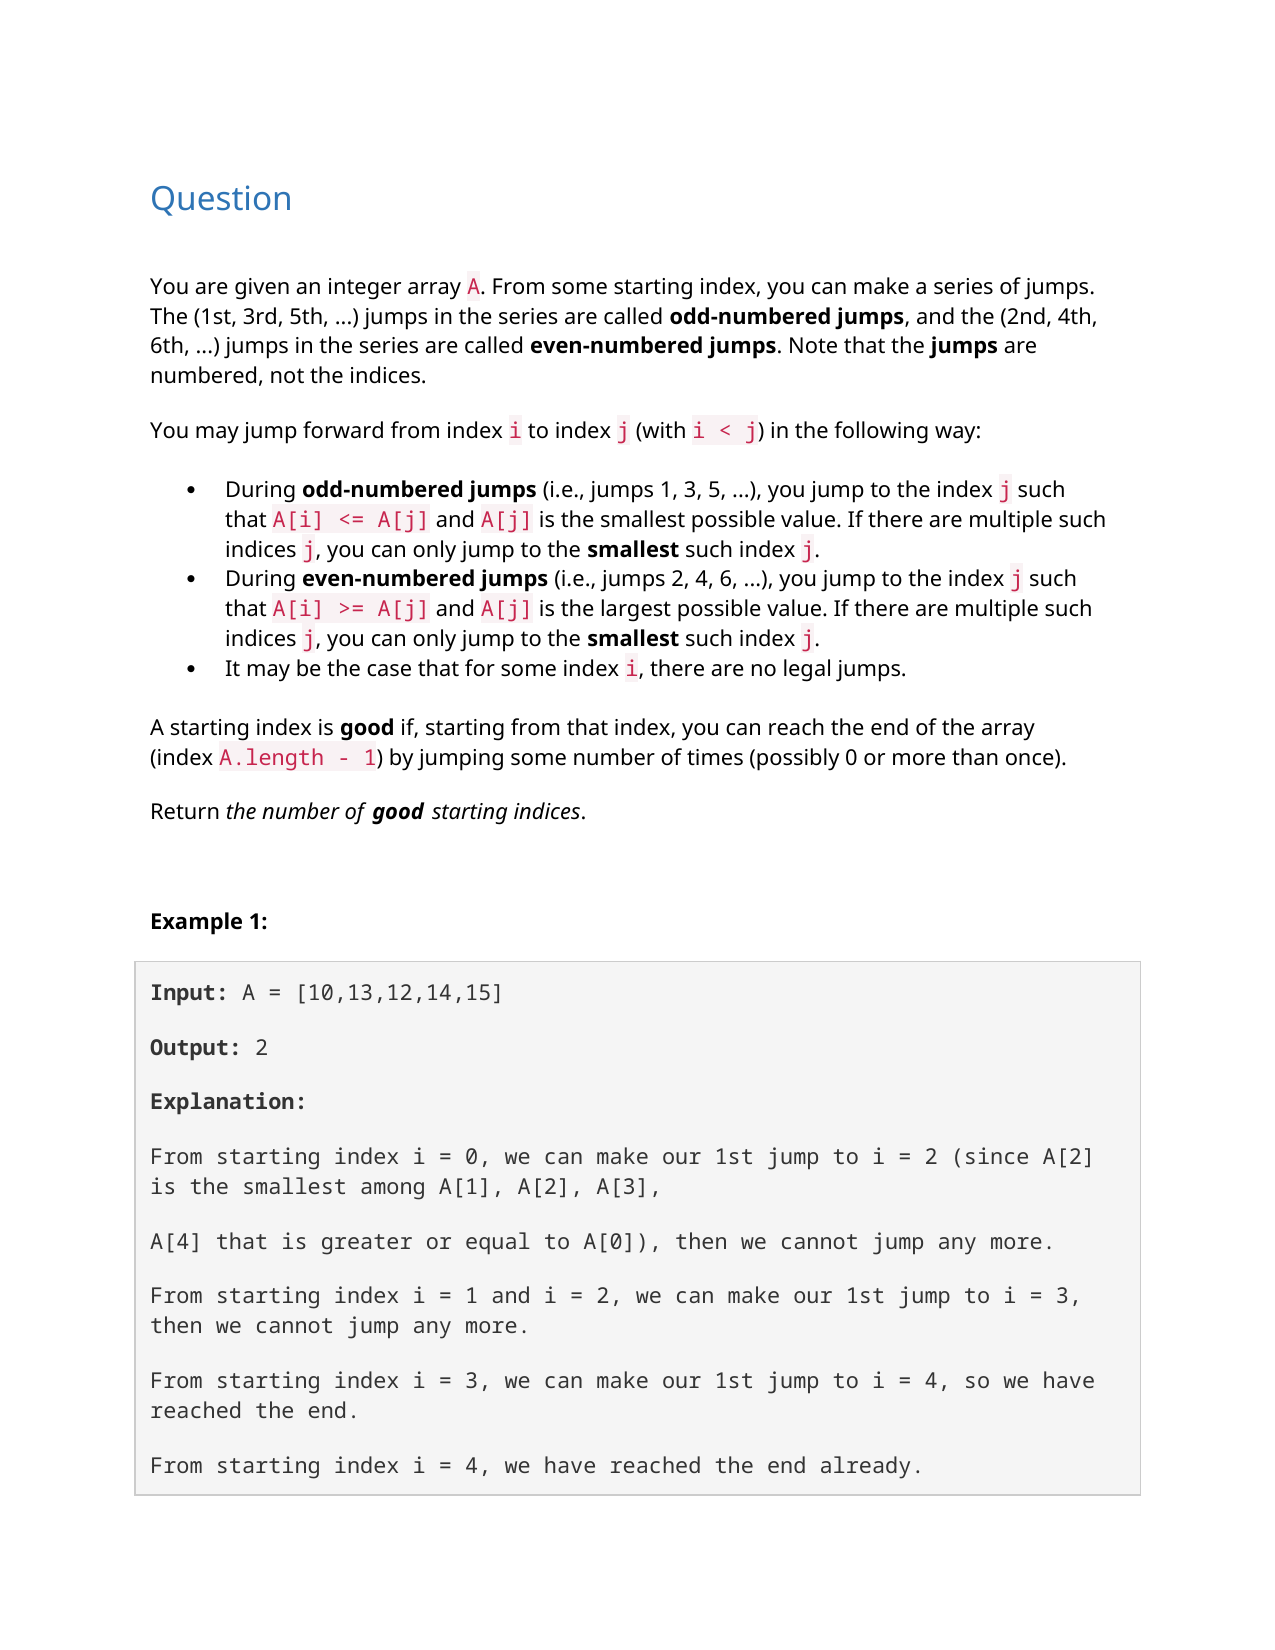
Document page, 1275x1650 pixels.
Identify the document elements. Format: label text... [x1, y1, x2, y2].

text You may jump forward from index i to index j (with i < j) in the following way: [758, 415, 1125, 445]
text From starting index i = 0, we can make our 1st jump to i = 2 (since A[2] is the smallest among A[1], A[2], A[3], [136, 1125, 1140, 1201]
text You are given an integer array A. From some starting index, you can make a series of jumps. The (1st, 3rd, 5th, ...) jumps in the series are called odd-numbered jumps, and the (2nd, 4th, 6th, ...) jumps in the series are called even-numbered jumps. Note that the jumps are numbered, not the indices. [150, 271, 1125, 390]
text A starting index is good if, starting from that index, you can reach the end of the array (index A.length - 1) by jumping some number of times (possibly 0 or more than once). [150, 712, 1125, 771]
subtitle Question [150, 175, 1125, 220]
text Return the number of good starting indices. [150, 796, 1125, 826]
text Input: A = [10,13,12,14,15] [136, 962, 1140, 1007]
list During odd-numbered jumps (i.e., jumps 1, 3, 5, ...), you jump to the index j such that A[i] <= A[j] and A[j] is the smallest possible value. If there are multiple such indices j, you can only jump to the smallest such index j. [187, 474, 1125, 563]
text You may jump forward from index i to index j (with i < j) in the following way: [150, 415, 509, 445]
list It may be the case that for some index i, there are no legal jumps. [638, 653, 1125, 682]
text A[4] that is greater or equal to A[0]), then we cannot jump any more. [136, 1209, 1140, 1256]
text Example 1: [150, 906, 1125, 936]
list During even-numbered jumps (i.e., jumps 2, 4, 6, ...), you jump to the index j such that A[i] >= A[j] and A[j] is the largest possible value. If there are multiple such indices j, you can only jump to the smallest such index j. [187, 563, 1125, 653]
text From starting index i = 1 and i = 2, we can make our 1st jump to i = 3, then we cannot jump any more. [136, 1264, 1140, 1340]
text Output: 2 [136, 1015, 1140, 1061]
text From starting index i = 4, we have reached the end already. [136, 1433, 1140, 1494]
text Explanation: [136, 1070, 1140, 1116]
list It may be the case that for some index i, there are no legal jumps. [187, 653, 625, 682]
text From starting index i = 3, we can make our 1st jump to i = 4, so we have reached the end. [136, 1349, 1140, 1425]
